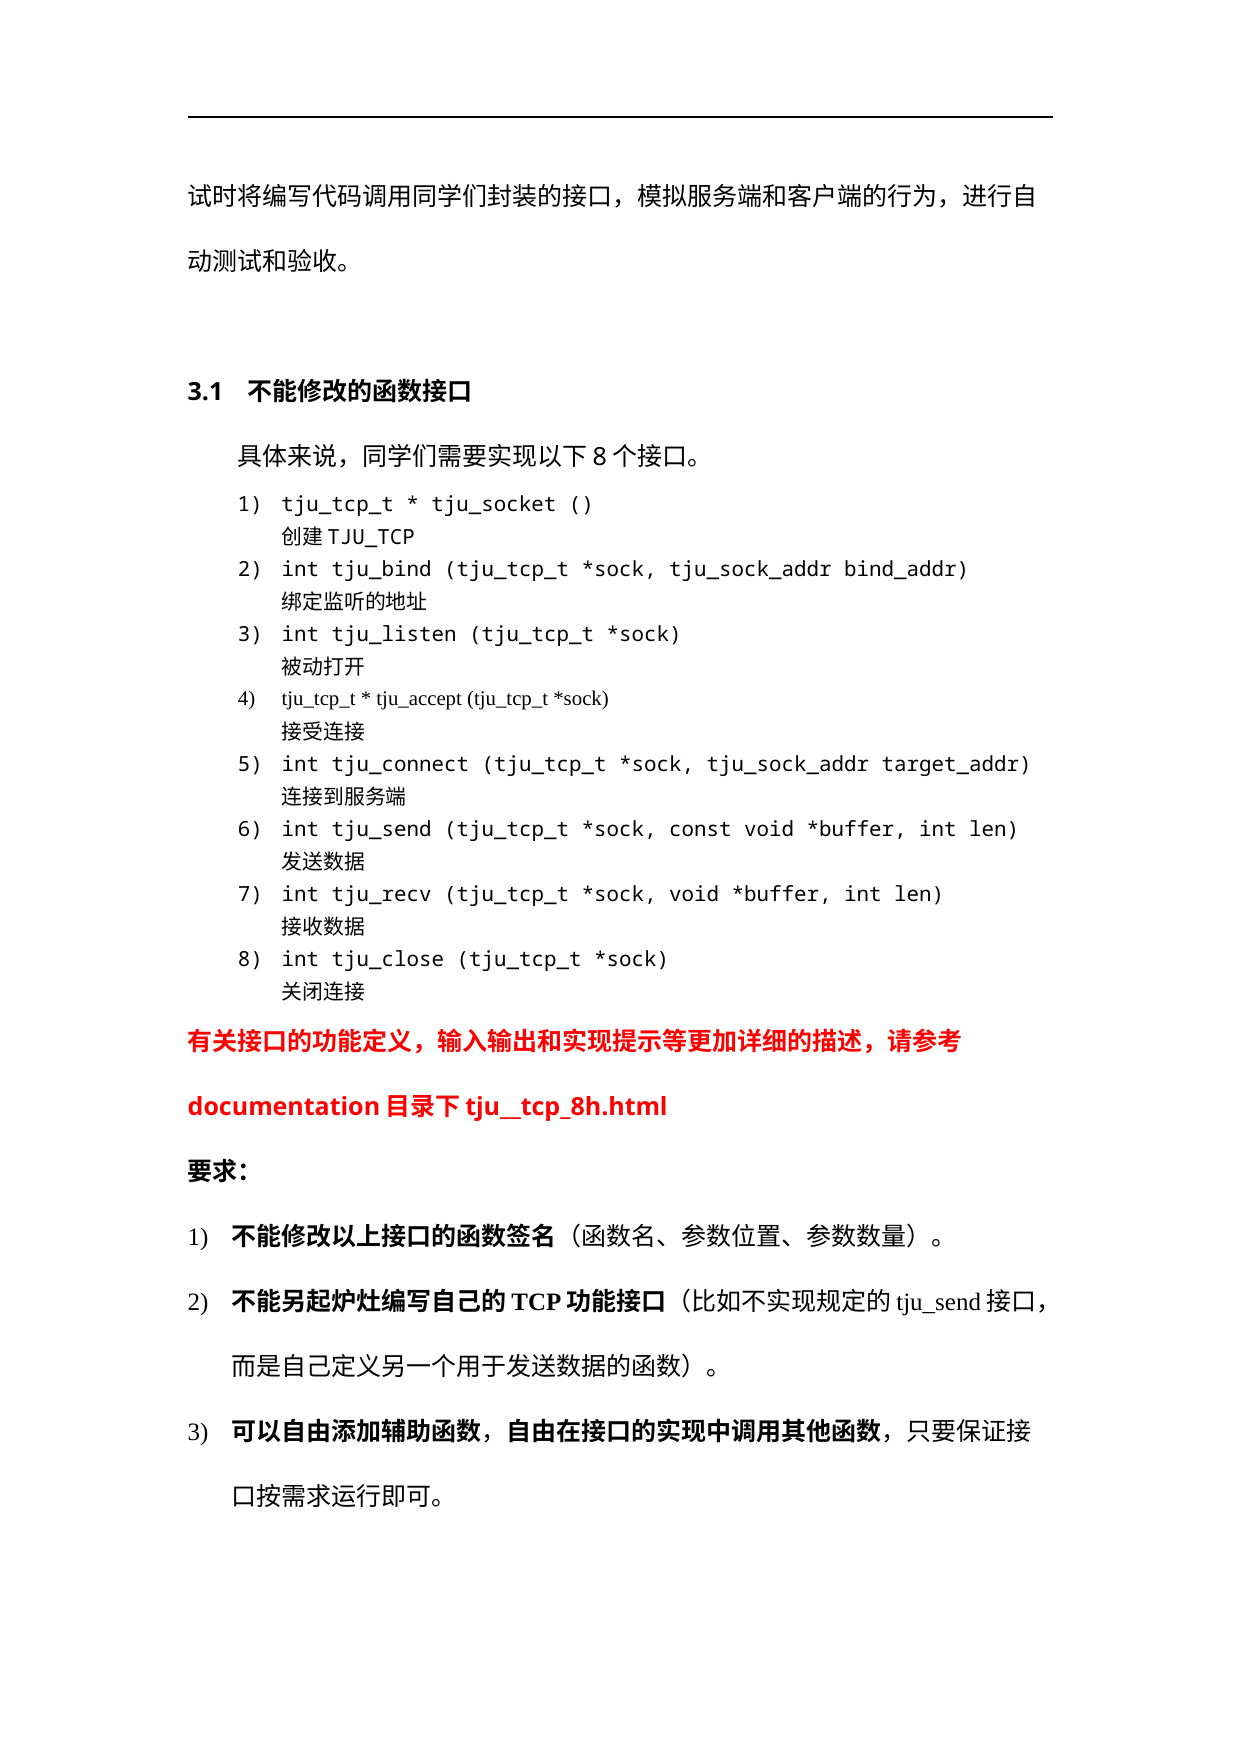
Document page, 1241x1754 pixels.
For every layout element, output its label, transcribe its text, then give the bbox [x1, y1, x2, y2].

list int tju_send (tju_tcp_t *sock, const void *buffer, int len) [238, 812, 1053, 844]
list 可以自由添加辅助函数，自由在接口的实现中调用其他函数，只要保证接口按需求运行即可。 [187, 1397, 1053, 1527]
list 接受连接 [281, 714, 1053, 747]
list int tju_listen (tju_tcp_t *sock) [238, 617, 1053, 649]
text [187, 162, 1053, 292]
list tju_tcp_t * tju_socket () [237, 487, 1053, 519]
text 有关接口的功能定义，输入输出和实现提示等更加详细的描述，请参考documentation目录下tju__tcp_8h.html [187, 1007, 1053, 1137]
subtitle 不能修改的函数接口 [187, 357, 1053, 422]
list 创建TJU_TCP [281, 519, 1053, 552]
list 被动打开 [281, 649, 1053, 682]
list int tju_bind (tju_tcp_t *sock, tju_sock_addr bind_addr) [238, 552, 1053, 584]
text 具体来说，同学们需要实现以下8个接口。 [187, 422, 1053, 487]
list 发送数据 [281, 844, 1053, 877]
list 接收数据 [281, 909, 1053, 942]
list 连接到服务端 [281, 779, 1053, 812]
list int tju_recv (tju_tcp_t *sock, void *buffer, int len) [238, 877, 1053, 909]
list 关闭连接 [281, 974, 1053, 1007]
list tju_tcp_t * tju_accept (tju_tcp_t *sock) [238, 682, 1053, 714]
text 要求： [187, 1137, 1053, 1202]
list 不能另起炉灶编写自己的TCP功能接口（比如不实现规定的tju_send接口，而是自己定义另一个用于发送数据的函数）。 [187, 1267, 1053, 1397]
list 不能修改以上接口的函数签名（函数名、参数位置、参数数量）。 [187, 1202, 1053, 1267]
list int tju_close (tju_tcp_t *sock) [238, 942, 1053, 974]
list 绑定监听的地址 [281, 584, 1053, 617]
list int tju_connect (tju_tcp_t *sock, tju_sock_addr target_addr) [238, 747, 1053, 779]
